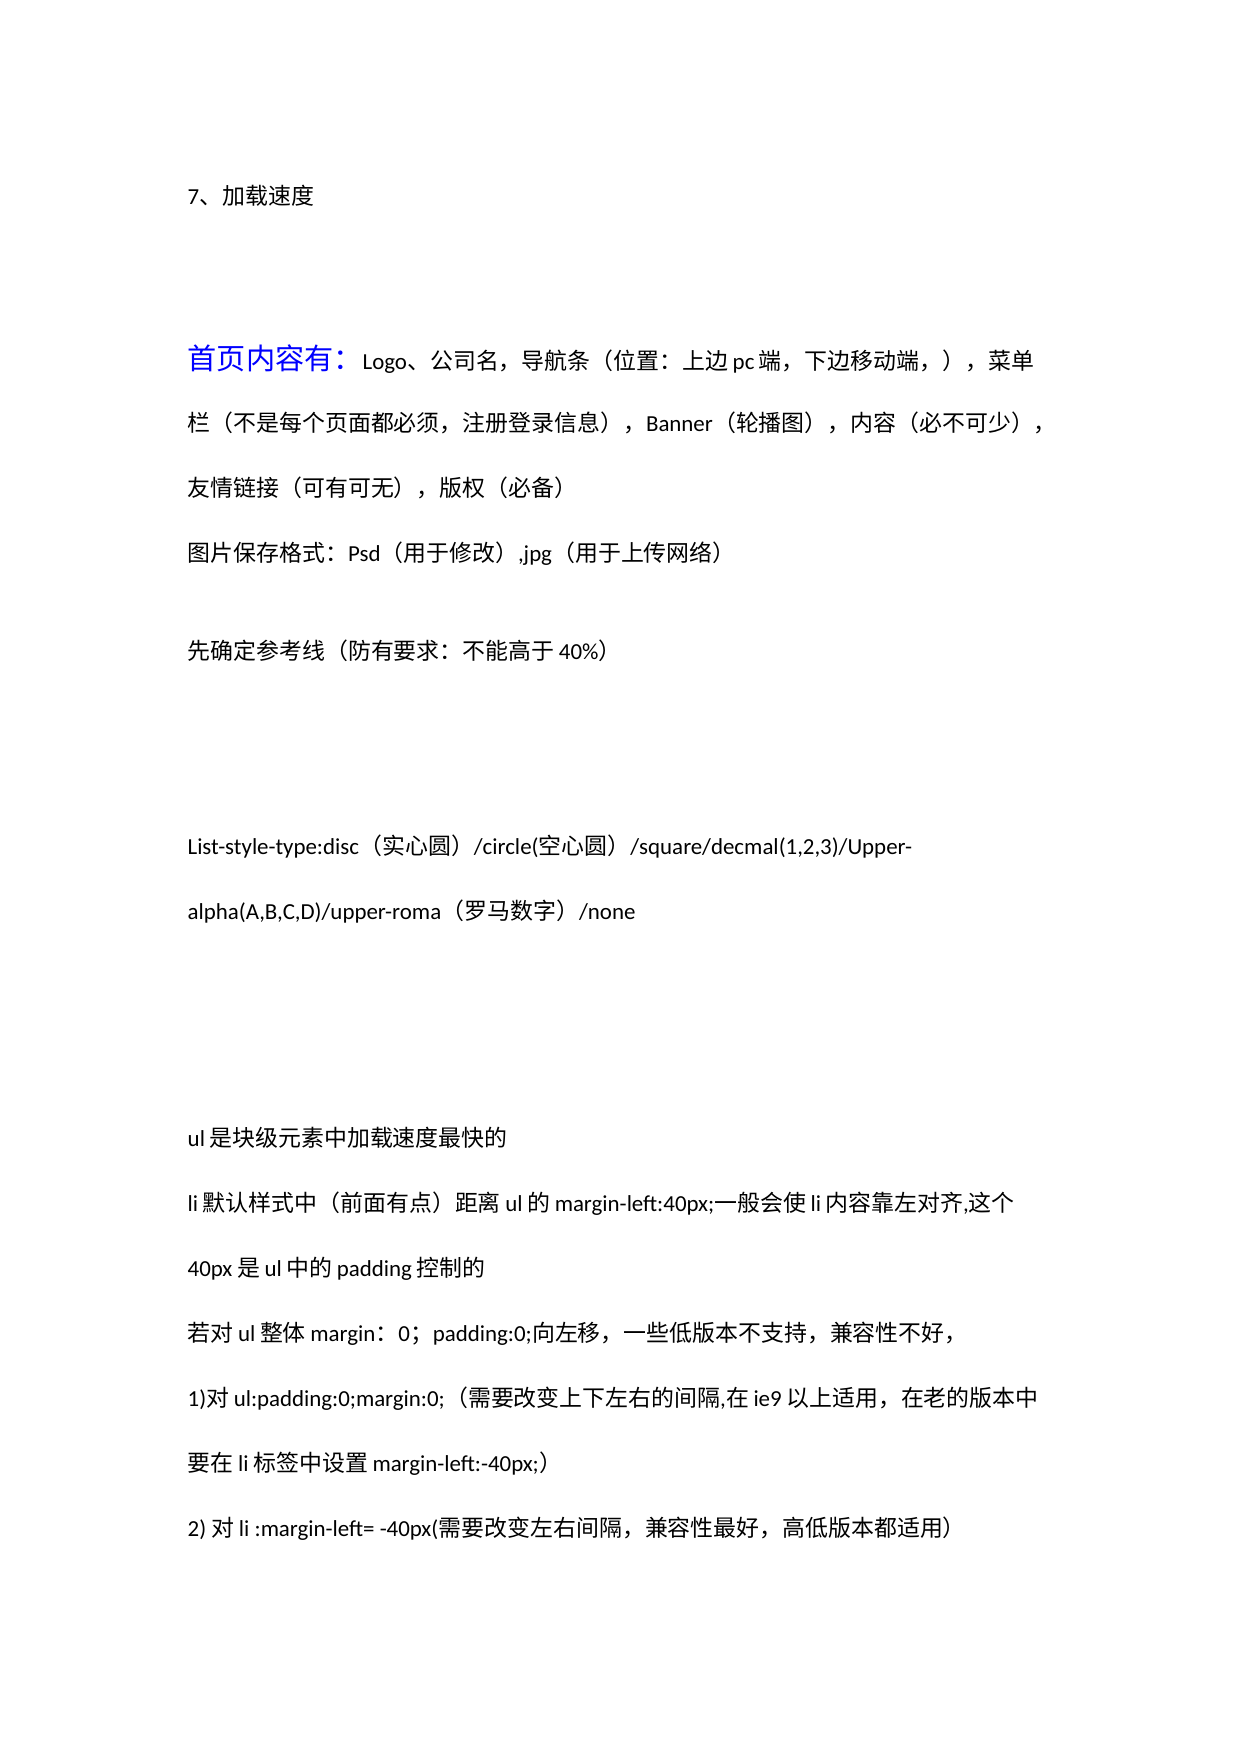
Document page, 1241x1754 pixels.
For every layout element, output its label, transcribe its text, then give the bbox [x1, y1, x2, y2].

list ul是块级元素中加载速度最快的 [187, 1104, 1053, 1169]
list 若对ul整体margin：0；padding:0;向左移，一些低版本不支持，兼容性不好， [187, 1299, 1053, 1364]
list 对li :margin-left= -40px(需要改变左右间隔，兼容性最好，高低版本都适用） [187, 1494, 1053, 1559]
list 首页内容有：Logo、公司名，导航条（位置：上边pc端，下边移动端，），菜单栏（不是每个页面都必须，注册登录信息），Banner（轮播图），内容（必不可少），友情链接（可有可无），版权（必备） [187, 324, 1053, 519]
list 图片保存格式：Psd（用于修改）,jpg（用于上传网络） [187, 519, 1053, 584]
list 先确定参考线（防有要求：不能高于40%） [187, 617, 1053, 682]
list List-style-type:disc（实心圆）/circle(空心圆）/square/decmal(1,2,3)/Upper-alpha(A,B,C,D)/upper-roma（罗马数字）/none [187, 812, 1053, 942]
list 1)对ul:padding:0;margin:0;（需要改变上下左右的间隔,在ie9以上适用，在老的版本中要在li标签中设置margin-left:-40px;） [187, 1364, 1053, 1494]
list li默认样式中（前面有点）距离ul的margin-left:40px;一般会使li内容靠左对齐,这个40px是ul中的padding控制的 [187, 1169, 1053, 1299]
list 加载速度 [187, 162, 1053, 227]
